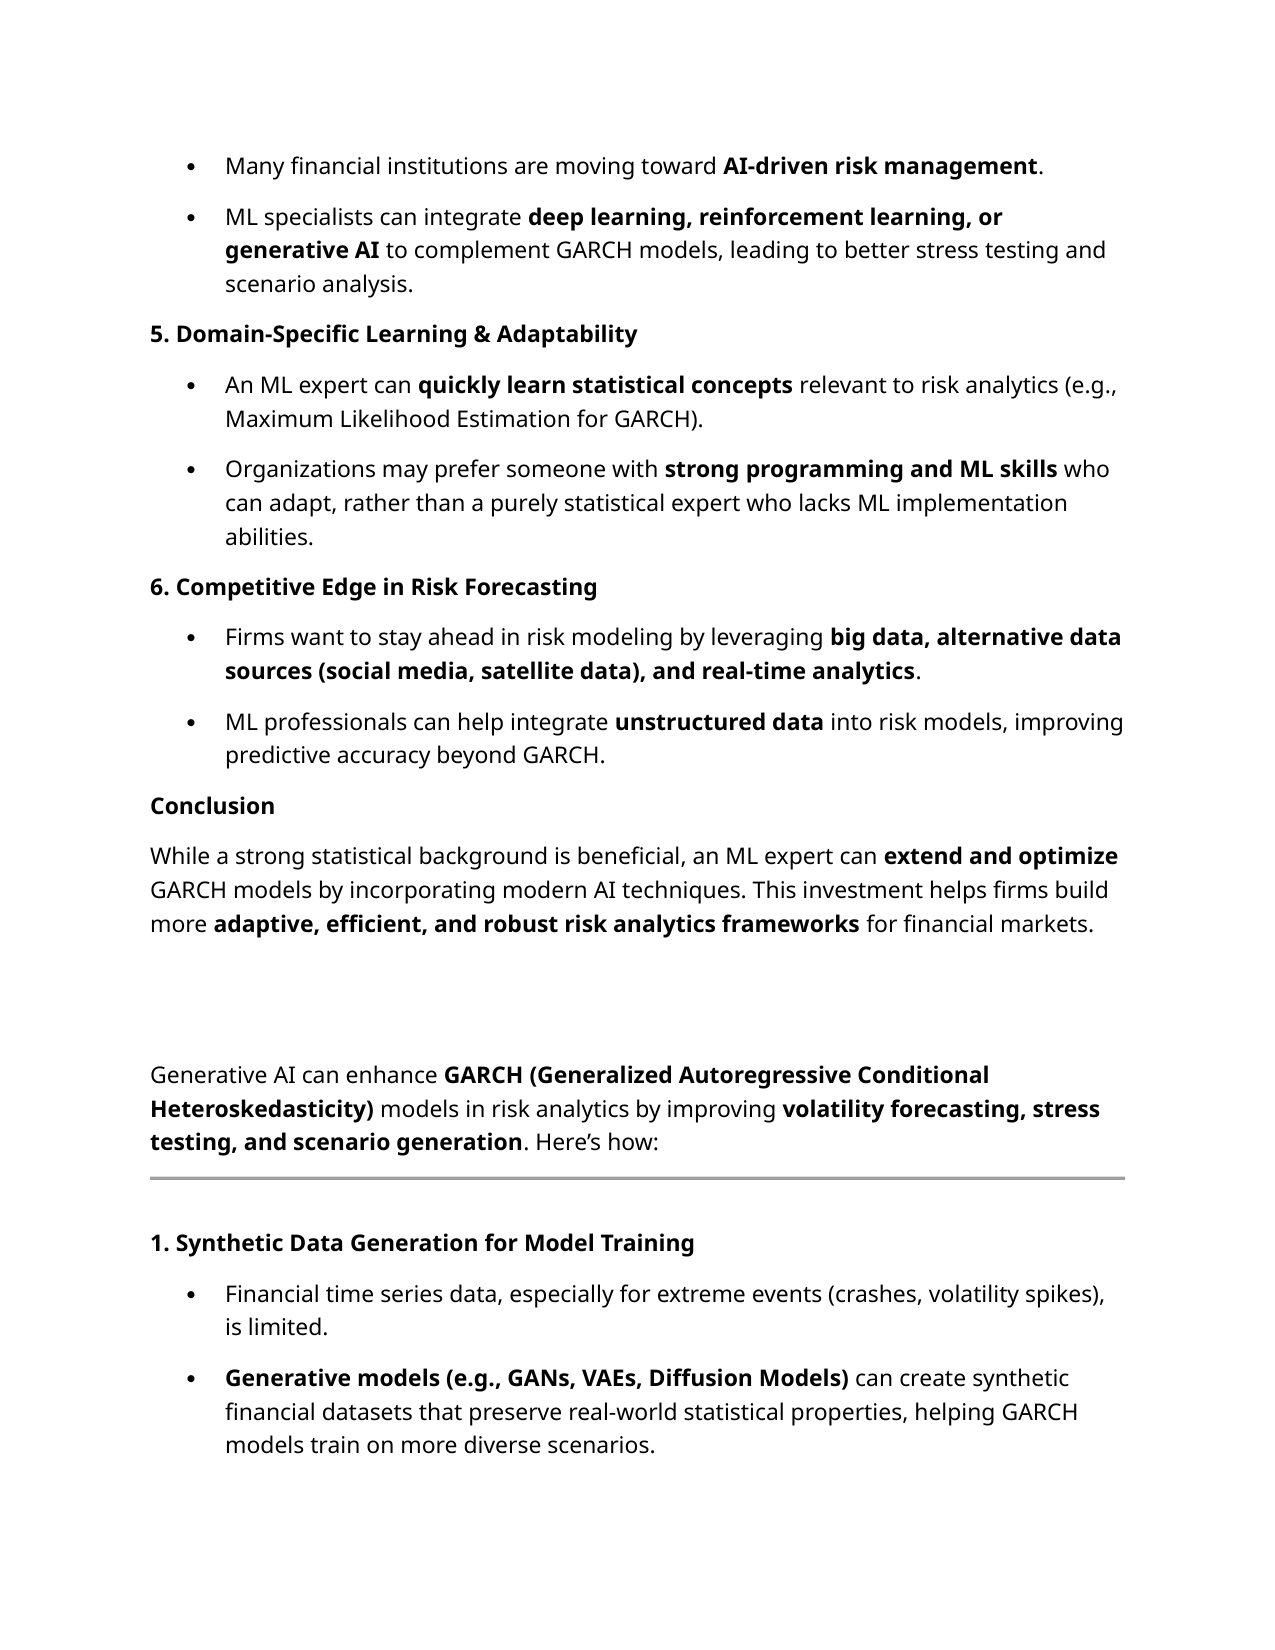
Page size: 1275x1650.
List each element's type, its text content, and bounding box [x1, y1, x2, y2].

list Many financial institutions are moving toward AI-driven risk management. [187, 150, 1125, 181]
list ML specialists can integrate deep learning, reinforcement learning, or generative AI to complement GARCH models, leading to better stress testing and scenario analysis. [187, 200, 1125, 299]
text 5. Domain-Specific Learning & Adaptability [150, 318, 1125, 349]
list An ML expert can quickly learn statistical concepts relevant to risk analytics (e.g., Maximum Likelihood Estimation for GARCH). [187, 369, 1125, 434]
text While a strong statistical background is beneficial, an ML expert can extend and optimize GARCH models by incorporating modern AI techniques. This investment helps firms build more adaptive, efficient, and robust risk analytics frameworks for financial markets. [150, 840, 1125, 939]
text Generative AI can enhance GARCH (Generalized Autoregressive Conditional Heteroskedasticity) models in risk analytics by improving volatility forecasting, stress testing, and scenario generation. Here’s how: [150, 1059, 1125, 1157]
text 6. Competitive Edge in Risk Forecasting [150, 571, 1125, 602]
list Organizations may prefer someone with strong programming and ML skills who can adapt, rather than a purely statistical expert who lacks ML implementation abilities. [187, 453, 1125, 552]
text Conclusion [150, 789, 1125, 821]
list Firms want to stay ahead in risk modeling by leveraging big data, alternative data sources (social media, satellite data), and real-time analytics. [187, 621, 1125, 686]
list ML professionals can help integrate unstructured data into risk models, improving predictive accuracy beyond GARCH. [187, 705, 1125, 770]
list Generative models (e.g., GANs, VAEs, Diffusion Models) can create synthetic financial datasets that preserve real-world statistical properties, helping GARCH models train on more diverse scenarios. [187, 1362, 1125, 1460]
list Financial time series data, especially for extreme events (crashes, volatility spikes), is limited. [187, 1277, 1125, 1342]
text 1. Synthetic Data Generation for Model Training [150, 1227, 1125, 1258]
